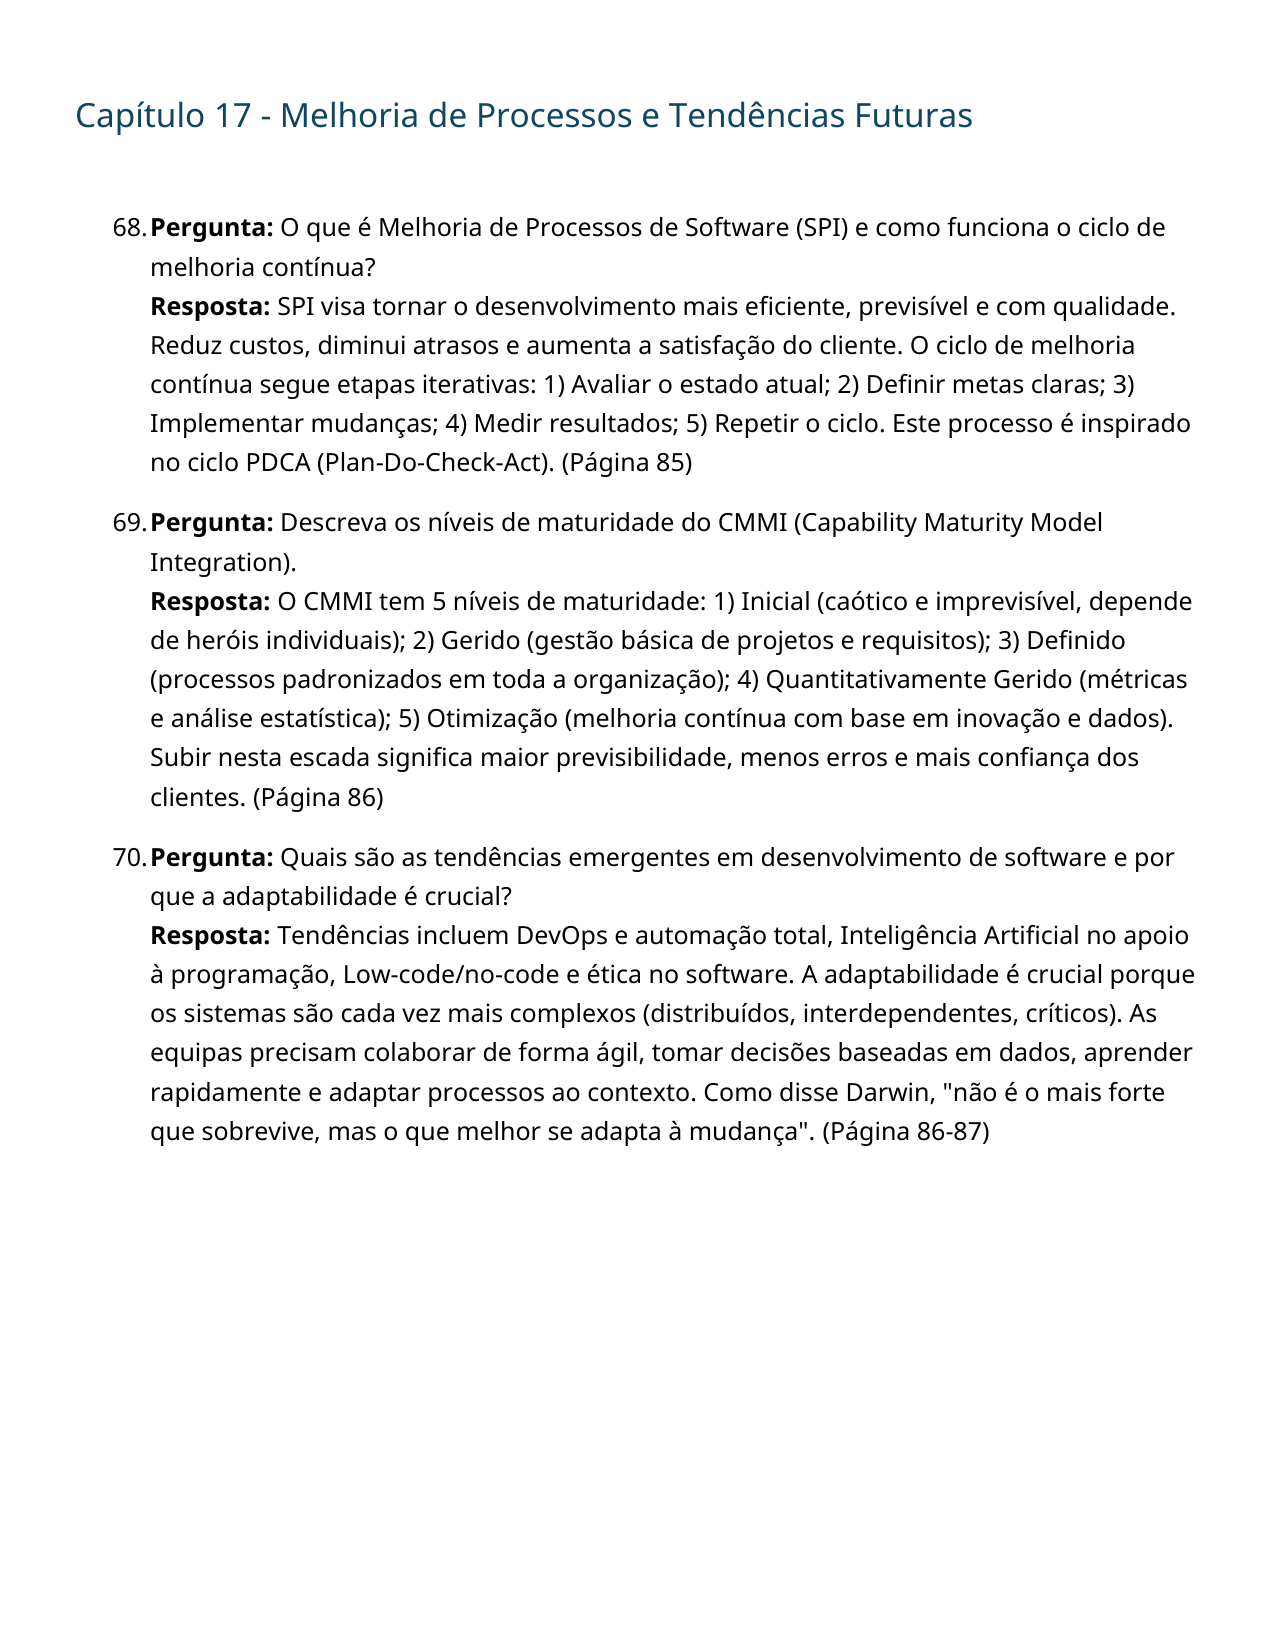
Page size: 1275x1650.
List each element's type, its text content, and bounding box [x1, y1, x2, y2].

list Pergunta: Descreva os níveis de maturidade do CMMI (Capability Maturity Model Integration). Resposta: O CMMI tem 5 níveis de maturidade: 1) Inicial (caótico e imprevisível, depende de heróis individuais); 2) Gerido (gestão básica de projetos e requisitos); 3) Definido (processos padronizados em toda a organização); 4) Quantitativamente Gerido (métricas e análise estatística); 5) Otimização (melhoria contínua com base em inovação e dados). Subir nesta escada significa maior previsibilidade, menos erros e mais confiança dos clientes. (Página 86) [112, 505, 1200, 813]
list Pergunta: Quais são as tendências emergentes em desenvolvimento de software e por que a adaptabilidade é crucial? Resposta: Tendências incluem DevOps e automação total, Inteligência Artificial no apoio à programação, Low-code/no-code e ética no software. A adaptabilidade é crucial porque os sistemas são cada vez mais complexos (distribuídos, interdependentes, críticos). As equipas precisam colaborar de forma ágil, tomar decisões baseadas em dados, aprender rapidamente e adaptar processos ao contexto. Como disse Darwin, "não é o mais forte que sobrevive, mas o que melhor se adapta à mudança". (Página 86-87) [112, 839, 1200, 1147]
subtitle Capítulo 17 - Melhoria de Processos e Tendências Futuras [75, 92, 1200, 137]
list Pergunta: O que é Melhoria de Processos de Software (SPI) e como funciona o ciclo de melhoria contínua? Resposta: SPI visa tornar o desenvolvimento mais eficiente, previsível e com qualidade. Reduz custos, diminui atrasos e aumenta a satisfação do cliente. O ciclo de melhoria contínua segue etapas iterativas: 1) Avaliar o estado atual; 2) Definir metas claras; 3) Implementar mudanças; 4) Medir resultados; 5) Repetir o ciclo. Este processo é inspirado no ciclo PDCA (Plan-Do-Check-Act). (Página 85) [112, 210, 1200, 479]
